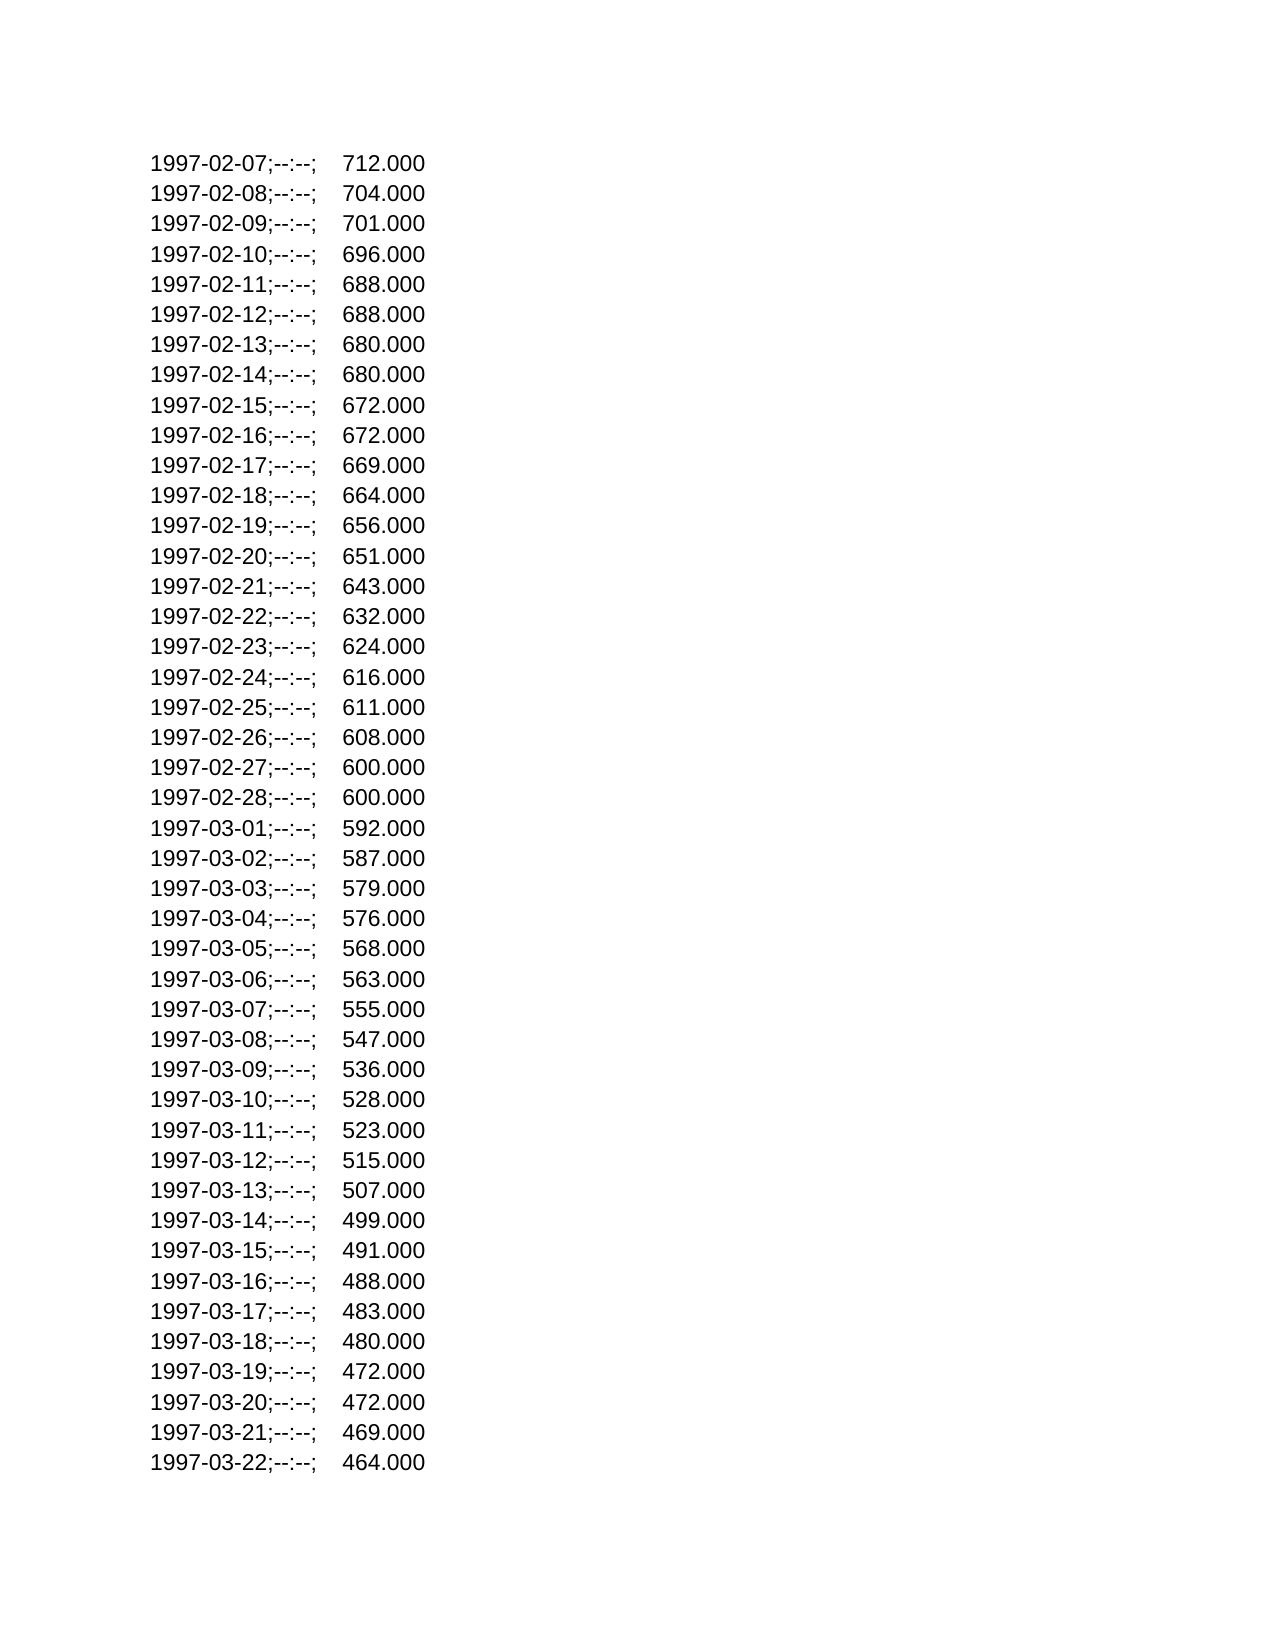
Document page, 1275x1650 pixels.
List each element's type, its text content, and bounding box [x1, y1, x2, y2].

text 1997-03-11;--:--; 523.000 [150, 1117, 1125, 1143]
text 1997-03-09;--:--; 536.000 [150, 1056, 1125, 1083]
text 1997-03-08;--:--; 547.000 [150, 1026, 1125, 1052]
text 1997-03-01;--:--; 592.000 [150, 814, 1125, 841]
text 1997-02-27;--:--; 600.000 [150, 754, 1125, 781]
text 1997-03-13;--:--; 507.000 [150, 1177, 1125, 1203]
text 1997-02-14;--:--; 680.000 [150, 361, 1125, 388]
text 1997-02-16;--:--; 672.000 [150, 422, 1125, 448]
text 1997-02-07;--:--; 712.000 [150, 150, 1125, 176]
text 1997-02-24;--:--; 616.000 [150, 663, 1125, 690]
text 1997-03-02;--:--; 587.000 [150, 845, 1125, 871]
text 1997-03-05;--:--; 568.000 [150, 935, 1125, 962]
text 1997-03-10;--:--; 528.000 [150, 1086, 1125, 1113]
text 1997-03-15;--:--; 491.000 [150, 1237, 1125, 1264]
text 1997-02-28;--:--; 600.000 [150, 784, 1125, 811]
text 1997-02-25;--:--; 611.000 [150, 694, 1125, 720]
text 1997-02-20;--:--; 651.000 [150, 543, 1125, 569]
text 1997-03-14;--:--; 499.000 [150, 1207, 1125, 1234]
text 1997-02-26;--:--; 608.000 [150, 724, 1125, 750]
text 1997-02-13;--:--; 680.000 [150, 331, 1125, 358]
text 1997-03-18;--:--; 480.000 [150, 1328, 1125, 1354]
text 1997-03-20;--:--; 472.000 [150, 1388, 1125, 1415]
text 1997-02-10;--:--; 696.000 [150, 241, 1125, 267]
text 1997-02-09;--:--; 701.000 [150, 210, 1125, 237]
text 1997-02-22;--:--; 632.000 [150, 603, 1125, 629]
text 1997-03-12;--:--; 515.000 [150, 1147, 1125, 1173]
text 1997-02-19;--:--; 656.000 [150, 512, 1125, 539]
text 1997-02-23;--:--; 624.000 [150, 633, 1125, 660]
text 1997-02-17;--:--; 669.000 [150, 452, 1125, 478]
text 1997-03-07;--:--; 555.000 [150, 996, 1125, 1022]
text 1997-03-06;--:--; 563.000 [150, 966, 1125, 992]
text 1997-03-17;--:--; 483.000 [150, 1298, 1125, 1324]
text 1997-03-03;--:--; 579.000 [150, 875, 1125, 901]
text 1997-03-16;--:--; 488.000 [150, 1268, 1125, 1294]
text 1997-03-21;--:--; 469.000 [150, 1419, 1125, 1445]
text 1997-02-21;--:--; 643.000 [150, 573, 1125, 599]
text 1997-02-18;--:--; 664.000 [150, 482, 1125, 509]
text 1997-03-19;--:--; 472.000 [150, 1358, 1125, 1385]
text 1997-02-12;--:--; 688.000 [150, 301, 1125, 327]
text 1997-02-08;--:--; 704.000 [150, 180, 1125, 207]
text 1997-03-04;--:--; 576.000 [150, 905, 1125, 932]
text 1997-02-11;--:--; 688.000 [150, 271, 1125, 297]
text 1997-03-22;--:--; 464.000 [150, 1449, 1125, 1475]
text 1997-02-15;--:--; 672.000 [150, 392, 1125, 418]
